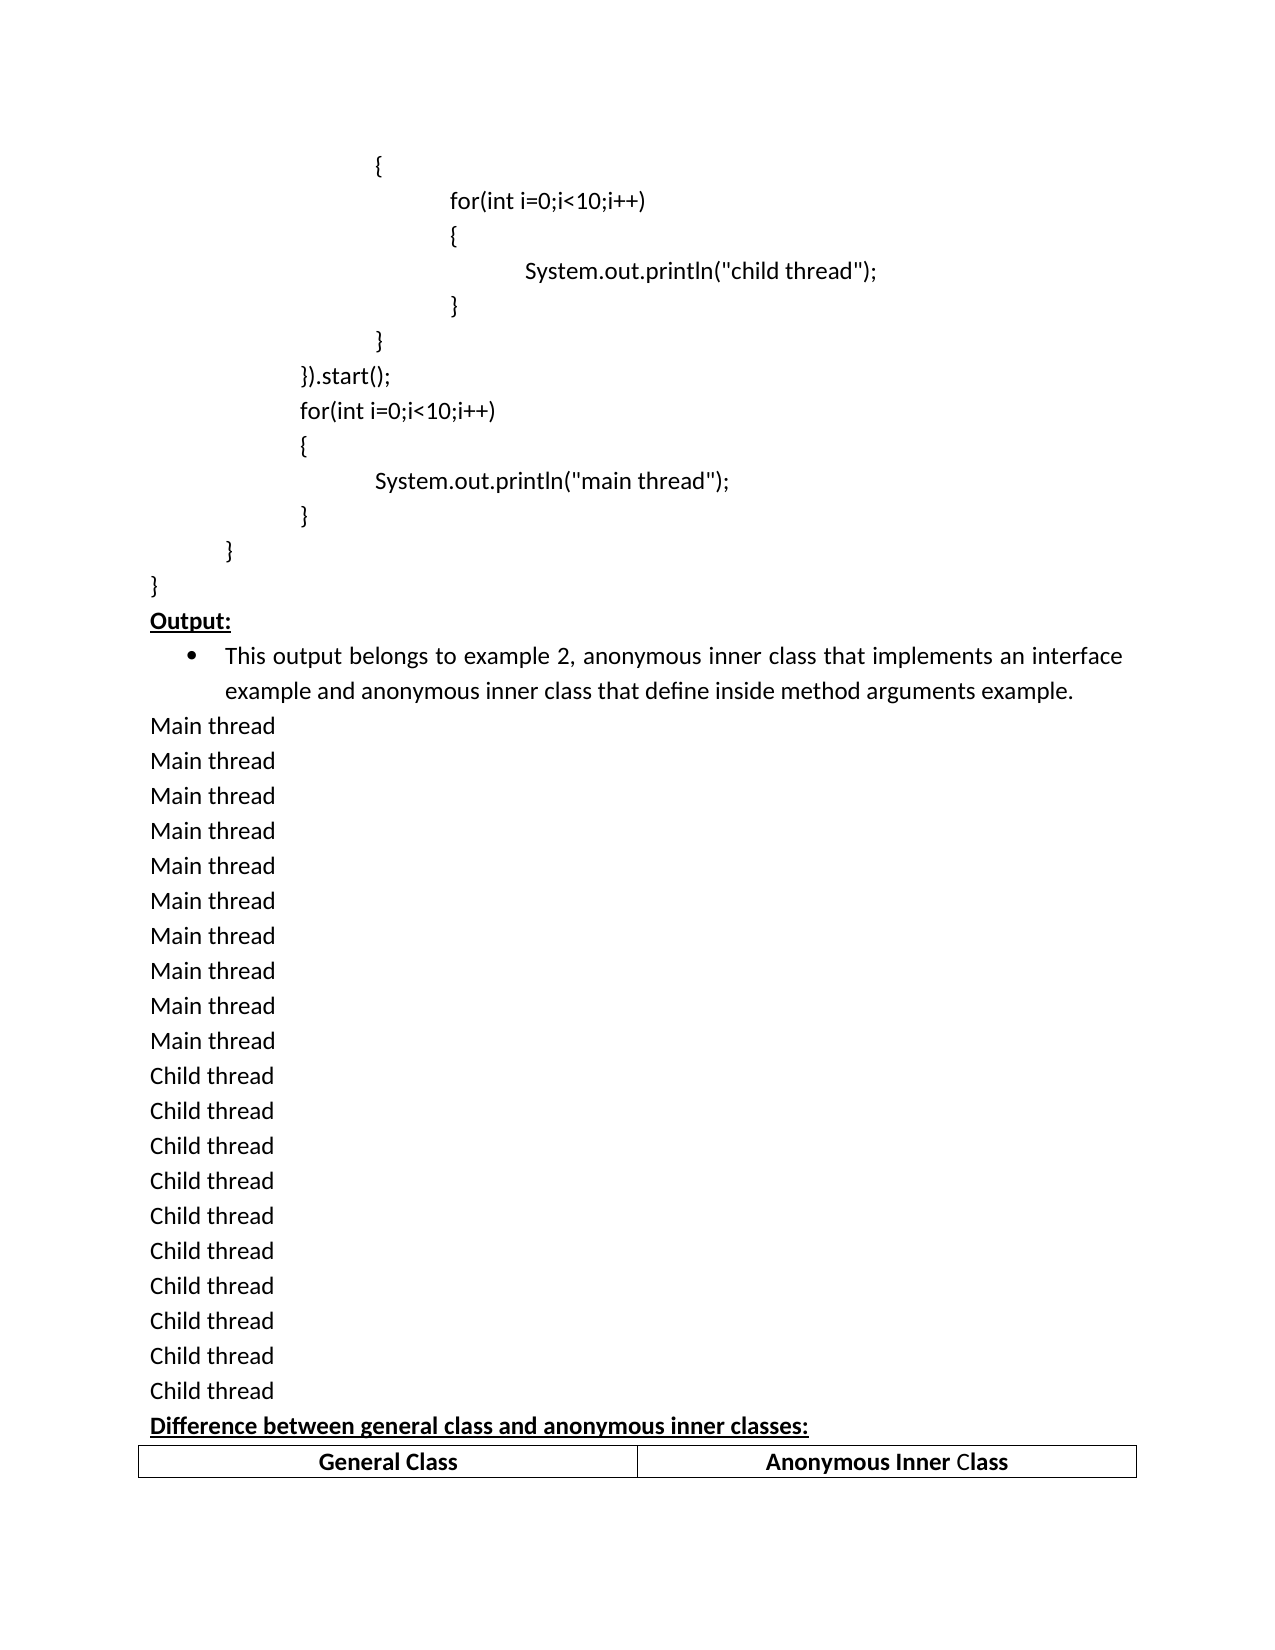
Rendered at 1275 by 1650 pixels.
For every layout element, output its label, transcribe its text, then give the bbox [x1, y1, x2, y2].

text } [150, 325, 1125, 356]
text System.out.println("child thread"); [150, 255, 1125, 286]
text Difference between general class and anonymous inner classes: [150, 1410, 1125, 1441]
text } [150, 570, 1125, 601]
text } [150, 500, 1125, 531]
text System.out.println("main thread"); [150, 465, 1125, 496]
text } [150, 290, 1125, 321]
text } [150, 535, 1125, 566]
text Main thread [150, 955, 1125, 986]
list This output belongs to example 2, anonymous inner class that implements an interface example and anonymous inner class that define inside method arguments example. [187, 640, 1125, 706]
text Output: [150, 605, 1125, 636]
text Child thread [150, 1375, 1125, 1406]
text Main thread [150, 885, 1125, 916]
text Child thread [150, 1200, 1125, 1231]
table_header Anonymous Inner Class [638, 1446, 1136, 1477]
text { [150, 150, 1125, 181]
text Child thread [150, 1235, 1125, 1266]
text Main thread [150, 920, 1125, 951]
text for(int i=0;i<10;i++) [150, 395, 1125, 426]
text Main thread [150, 710, 1125, 741]
text Main thread [150, 780, 1125, 811]
text Main thread [150, 1025, 1125, 1056]
text Child thread [150, 1340, 1125, 1371]
text Child thread [150, 1165, 1125, 1196]
text for(int i=0;i<10;i++) [150, 185, 1125, 216]
text Main thread [150, 990, 1125, 1021]
text Main thread [150, 815, 1125, 846]
text { [150, 220, 1125, 251]
text Child thread [150, 1095, 1125, 1126]
text Main thread [150, 850, 1125, 881]
text Main thread [150, 745, 1125, 776]
table_header General Class [139, 1446, 637, 1477]
text }).start(); [150, 360, 1125, 391]
text Child thread [150, 1270, 1125, 1301]
text Child thread [150, 1305, 1125, 1336]
text Child thread [150, 1060, 1125, 1091]
text { [150, 430, 1125, 461]
text Child thread [150, 1130, 1125, 1161]
